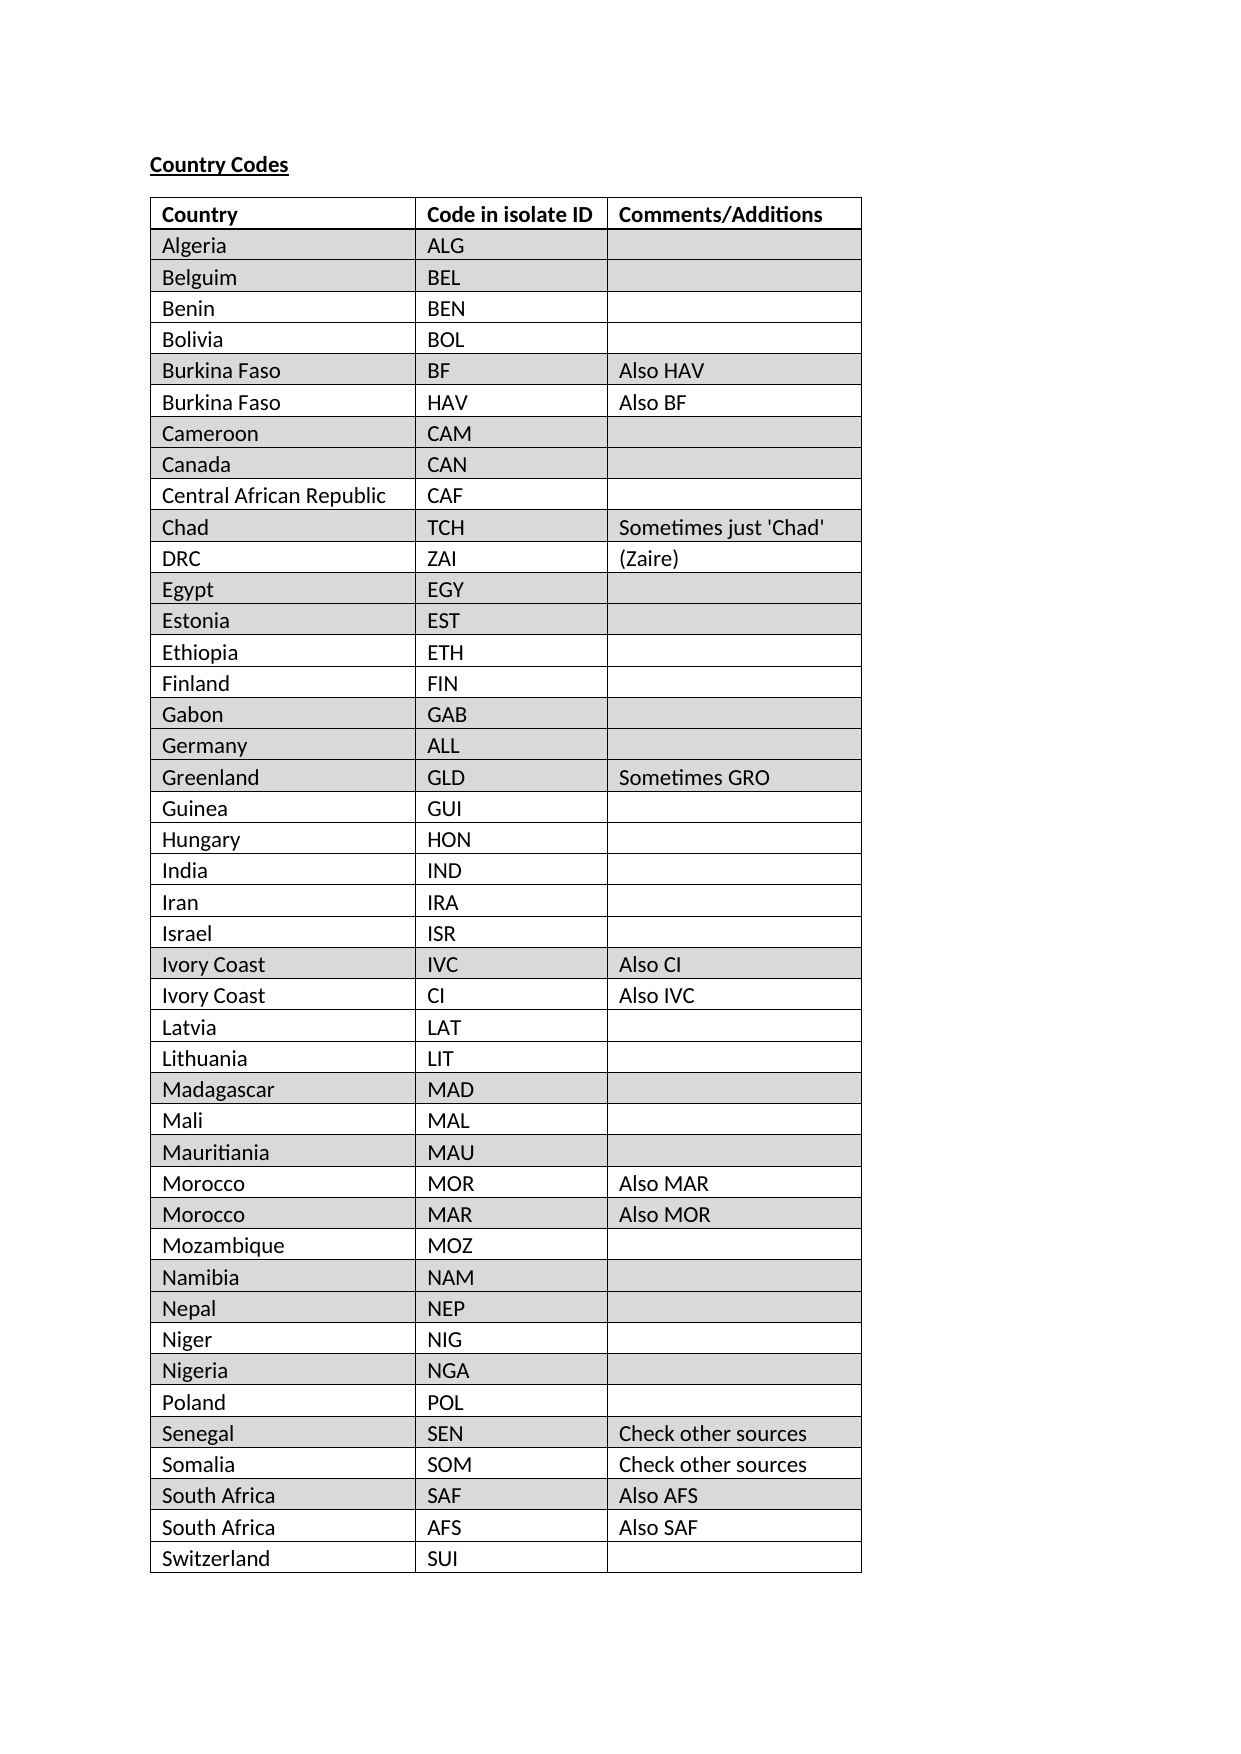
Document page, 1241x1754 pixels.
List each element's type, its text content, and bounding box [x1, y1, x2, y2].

table_cell Nepal [151, 1292, 415, 1322]
table_cell CAF [416, 479, 607, 509]
table_cell IND [416, 854, 607, 884]
table_cell MAR [416, 1198, 607, 1228]
table_cell LIT [416, 1042, 607, 1072]
table_cell [608, 1385, 861, 1416]
text Country Codes [150, 150, 1090, 178]
table_cell Cameroon [151, 417, 415, 447]
table_cell [608, 260, 861, 291]
table_cell Chad [151, 510, 415, 541]
table_cell [608, 604, 861, 634]
table_cell [608, 1229, 861, 1259]
table_cell [608, 698, 861, 728]
table_cell BEL [416, 260, 607, 291]
table_cell India [151, 854, 415, 884]
table_cell [608, 854, 861, 884]
table_cell MAD [416, 1073, 607, 1103]
table_cell [608, 479, 861, 509]
table_cell Estonia [151, 604, 415, 634]
table_cell TCH [416, 510, 607, 541]
table_cell [608, 1010, 861, 1041]
table_cell Gabon [151, 698, 415, 728]
table_cell GLD [416, 760, 607, 791]
table_cell Ethiopia [151, 635, 415, 666]
table_cell [608, 1323, 861, 1353]
table_cell Mauritiania [151, 1135, 415, 1166]
table_cell ALL [416, 729, 607, 759]
table_cell Germany [151, 729, 415, 759]
table_cell Switzerland [151, 1542, 415, 1572]
table_cell DRC [151, 542, 415, 572]
table_cell [608, 1104, 861, 1134]
table_cell Mali [151, 1104, 415, 1134]
table_cell MOZ [416, 1229, 607, 1259]
table_cell South Africa [151, 1479, 415, 1509]
table_cell [608, 230, 861, 259]
table_cell Israel [151, 917, 415, 947]
table_cell [608, 1135, 861, 1166]
table_header Comments/Additions [608, 198, 861, 228]
table_cell BF [416, 354, 607, 384]
table_cell ETH [416, 635, 607, 666]
table_cell HON [416, 823, 607, 853]
table_cell Check other sources [608, 1417, 861, 1447]
table_cell MAU [416, 1135, 607, 1166]
table_cell [608, 323, 861, 353]
table_cell NGA [416, 1354, 607, 1384]
table_cell ZAI [416, 542, 607, 572]
table_cell [608, 792, 861, 822]
table_cell South Africa [151, 1510, 415, 1541]
table_cell LAT [416, 1010, 607, 1041]
table_cell Poland [151, 1385, 415, 1416]
table_cell NEP [416, 1292, 607, 1322]
table_cell NAM [416, 1260, 607, 1291]
table_cell Bolivia [151, 323, 415, 353]
table_cell BEN [416, 292, 607, 322]
table_cell AFS [416, 1510, 607, 1541]
table_cell Hungary [151, 823, 415, 853]
table_cell Latvia [151, 1010, 415, 1041]
table_cell Lithuania [151, 1042, 415, 1072]
table_cell Also IVC [608, 979, 861, 1009]
table_cell Ivory Coast [151, 948, 415, 978]
table_cell [608, 823, 861, 853]
table_cell CI [416, 979, 607, 1009]
table_cell IRA [416, 885, 607, 916]
table_cell CAN [416, 448, 607, 478]
table_cell [608, 1354, 861, 1384]
table_cell [608, 885, 861, 916]
table_cell [608, 573, 861, 603]
table_cell (Zaire) [608, 542, 861, 572]
table_cell FIN [416, 667, 607, 697]
table_cell SOM [416, 1448, 607, 1478]
table_cell SUI [416, 1542, 607, 1572]
table_cell [608, 448, 861, 478]
table_cell SAF [416, 1479, 607, 1509]
table_cell POL [416, 1385, 607, 1416]
table_cell Also MOR [608, 1198, 861, 1228]
table_cell [608, 417, 861, 447]
table_cell Mozambique [151, 1229, 415, 1259]
table_cell [608, 1260, 861, 1291]
table_cell Also SAF [608, 1510, 861, 1541]
table_cell Greenland [151, 760, 415, 791]
table_cell ALG [416, 230, 607, 259]
table_cell [608, 1073, 861, 1103]
table_cell [608, 1542, 861, 1572]
table_header Code in isolate ID [416, 198, 607, 228]
table_cell [608, 917, 861, 947]
table_cell Finland [151, 667, 415, 697]
table_cell Niger [151, 1323, 415, 1353]
table_cell GAB [416, 698, 607, 728]
table_cell [608, 1292, 861, 1322]
table_cell MOR [416, 1167, 607, 1197]
table_cell [608, 1042, 861, 1072]
table_cell Benin [151, 292, 415, 322]
table_cell Somalia [151, 1448, 415, 1478]
table_cell Guinea [151, 792, 415, 822]
table_cell Central African Republic [151, 479, 415, 509]
table_cell Also BF [608, 385, 861, 416]
table_cell Also AFS [608, 1479, 861, 1509]
table_cell Iran [151, 885, 415, 916]
table_cell Also MAR [608, 1167, 861, 1197]
table_cell Sometimes just 'Chad' [608, 510, 861, 541]
table_cell Algeria [151, 230, 415, 259]
table_cell ISR [416, 917, 607, 947]
table_cell MAL [416, 1104, 607, 1134]
table_cell Check other sources [608, 1448, 861, 1478]
table_cell Canada [151, 448, 415, 478]
table_cell Morocco [151, 1167, 415, 1197]
table_cell Sometimes GRO [608, 760, 861, 791]
table_cell HAV [416, 385, 607, 416]
table_cell GUI [416, 792, 607, 822]
table_cell [608, 667, 861, 697]
table_cell Also CI [608, 948, 861, 978]
table_cell SEN [416, 1417, 607, 1447]
table_cell Burkina Faso [151, 385, 415, 416]
table_cell Egypt [151, 573, 415, 603]
table_cell Burkina Faso [151, 354, 415, 384]
table_cell [608, 729, 861, 759]
table_cell Belguim [151, 260, 415, 291]
table_cell EGY [416, 573, 607, 603]
table_cell IVC [416, 948, 607, 978]
table_cell BOL [416, 323, 607, 353]
table_cell Nigeria [151, 1354, 415, 1384]
table_cell [608, 635, 861, 666]
table_cell Madagascar [151, 1073, 415, 1103]
table_cell Namibia [151, 1260, 415, 1291]
table_header Country [151, 198, 415, 228]
table_cell CAM [416, 417, 607, 447]
table_cell Senegal [151, 1417, 415, 1447]
table_cell [608, 292, 861, 322]
table_cell Also HAV [608, 354, 861, 384]
table_cell EST [416, 604, 607, 634]
table_cell Morocco [151, 1198, 415, 1228]
table_cell NIG [416, 1323, 607, 1353]
table_cell Ivory Coast [151, 979, 415, 1009]
